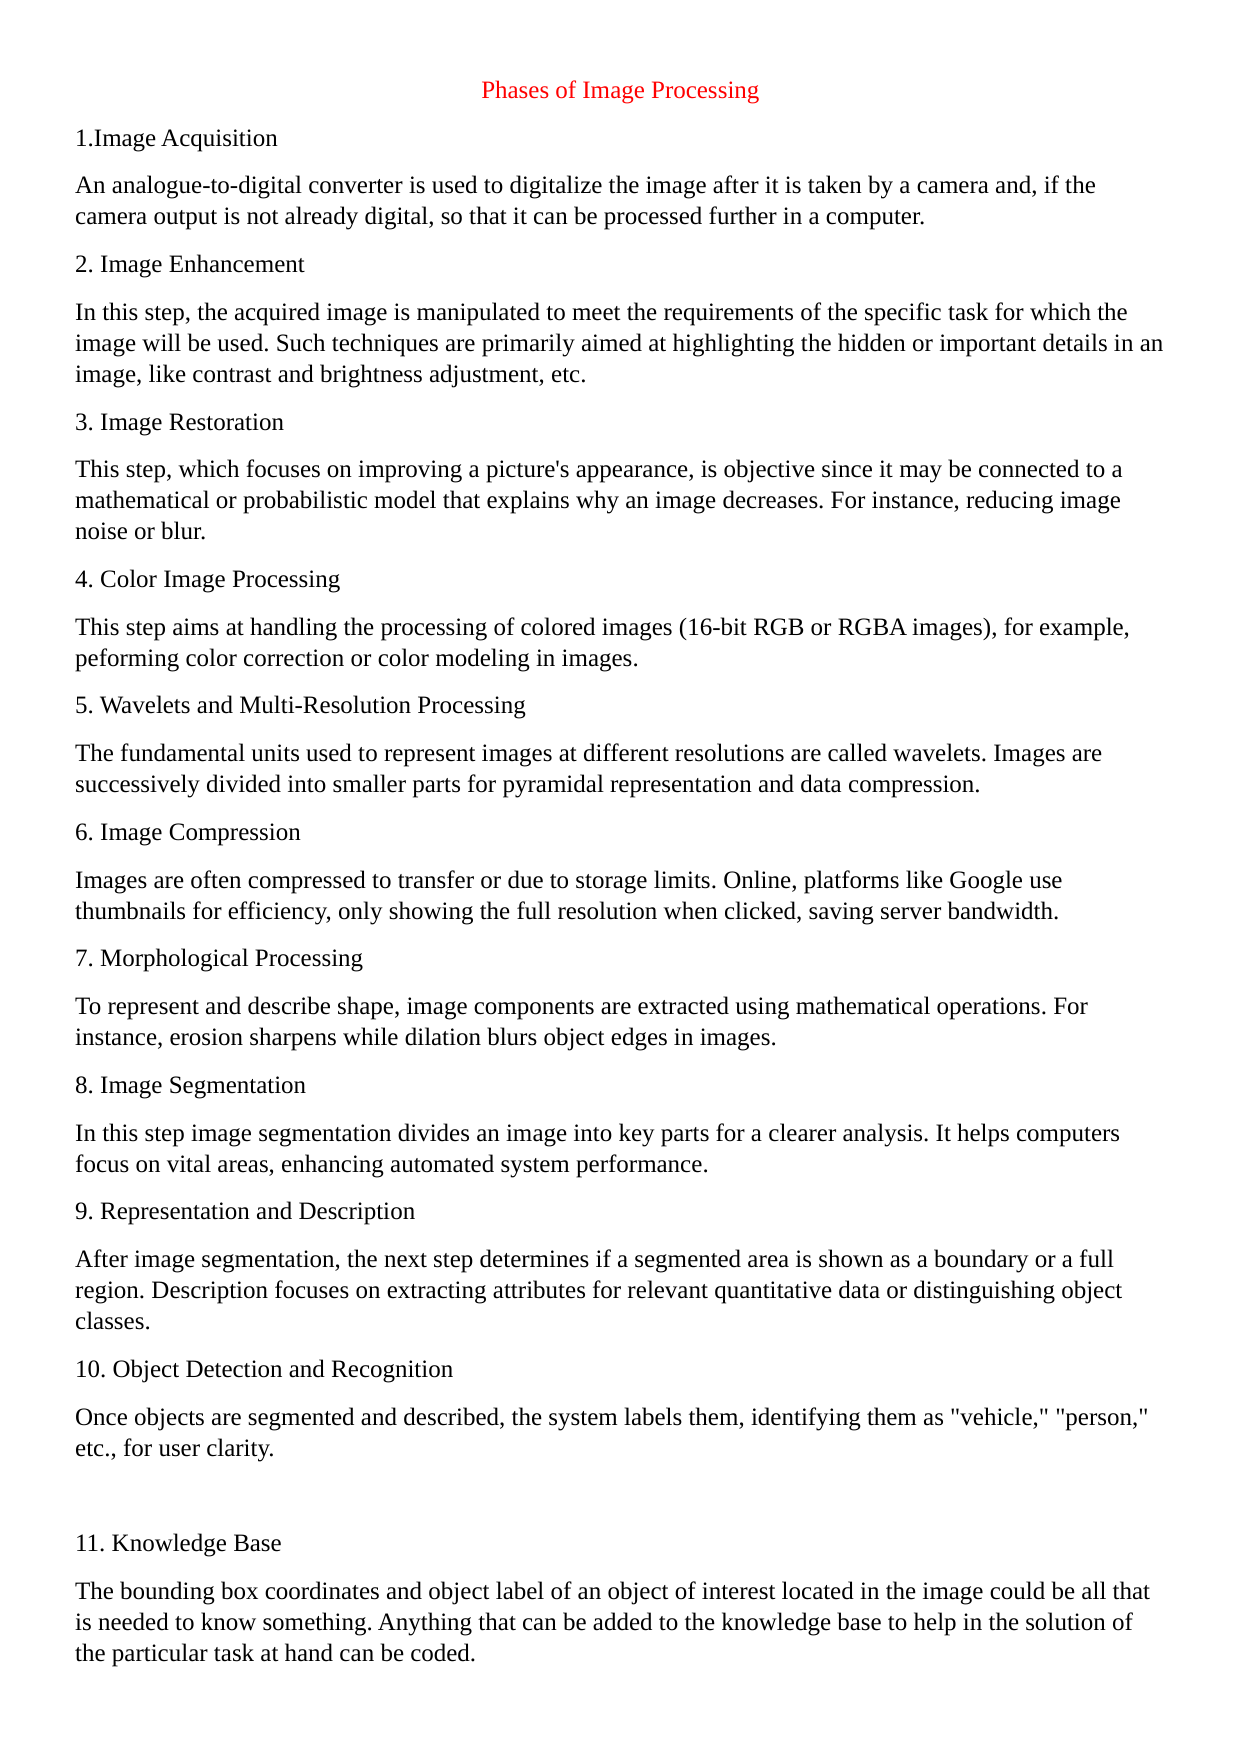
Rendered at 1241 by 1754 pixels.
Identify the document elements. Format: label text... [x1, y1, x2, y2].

text The fundamental units used to represent images at different resolutions are called wavelets. Images are successively divided into smaller parts for pyramidal representation and data compression. [75, 738, 1165, 798]
text 2. Image Enhancement [75, 249, 1165, 278]
text The bounding box coordinates and object label of an object of interest located in the image could be all that is needed to know something. Anything that can be added to the knowledge base to help in the solution of the particular task at hand can be coded. [75, 1576, 1165, 1667]
text 7. Morphological Processing [75, 943, 1165, 972]
text In this step image segmentation divides an image into key parts for a clearer analysis. It helps computers focus on vital areas, enhancing automated system performance. [75, 1118, 1165, 1177]
text This step aims at handling the processing of colored images (16-bit RGB or RGBA images), for example, peforming color correction or color modeling in images. [75, 612, 1165, 672]
text In this step, the acquired image is manipulated to meet the requirements of the specific task for which the image will be used. Such techniques are primarily aimed at highlighting the hidden or important details in an image, like contrast and brightness adjustment, etc. [75, 297, 1165, 388]
text An analogue-to-digital converter is used to digitalize the image after it is taken by a camera and, if the camera output is not already digital, so that it can be processed further in a computer. [75, 170, 1165, 230]
text 9. Representation and Description [75, 1196, 1165, 1225]
text 3. Image Restoration [75, 407, 1165, 435]
text Once objects are segmented and described, the system labels them, identifying them as "vehicle," "person," etc., for user clarity. [75, 1402, 1165, 1461]
text Phases of Image Processing [75, 75, 1165, 104]
text 1.Image Acquisition [75, 123, 1165, 151]
text Images are often compressed to transfer or due to storage limits. Online, platforms like Google use thumbnails for efficiency, only showing the full resolution when clicked, saving server bandwidth. [75, 865, 1165, 924]
text 5. Wavelets and Multi-Resolution Processing [75, 691, 1165, 719]
text To represent and describe shape, image components are extracted using mathematical operations. For instance, erosion sharpens while dilation blurs object edges in images. [75, 991, 1165, 1051]
text 8. Image Segmentation [75, 1070, 1165, 1099]
text 10. Object Detection and Recognition [75, 1354, 1165, 1383]
text 6. Image Compression [75, 817, 1165, 846]
text After image segmentation, the next step determines if a segmented area is shown as a boundary or a full region. Description focuses on extracting attributes for relevant quantitative data or distinguishing object classes. [75, 1244, 1165, 1335]
text 4. Color Image Processing [75, 564, 1165, 593]
text This step, which focuses on improving a picture's appearance, is objective since it may be connected to a mathematical or probabilistic model that explains why an image decreases. For instance, reducing image noise or blur. [75, 454, 1165, 545]
text 11. Knowledge Base [75, 1528, 1165, 1557]
